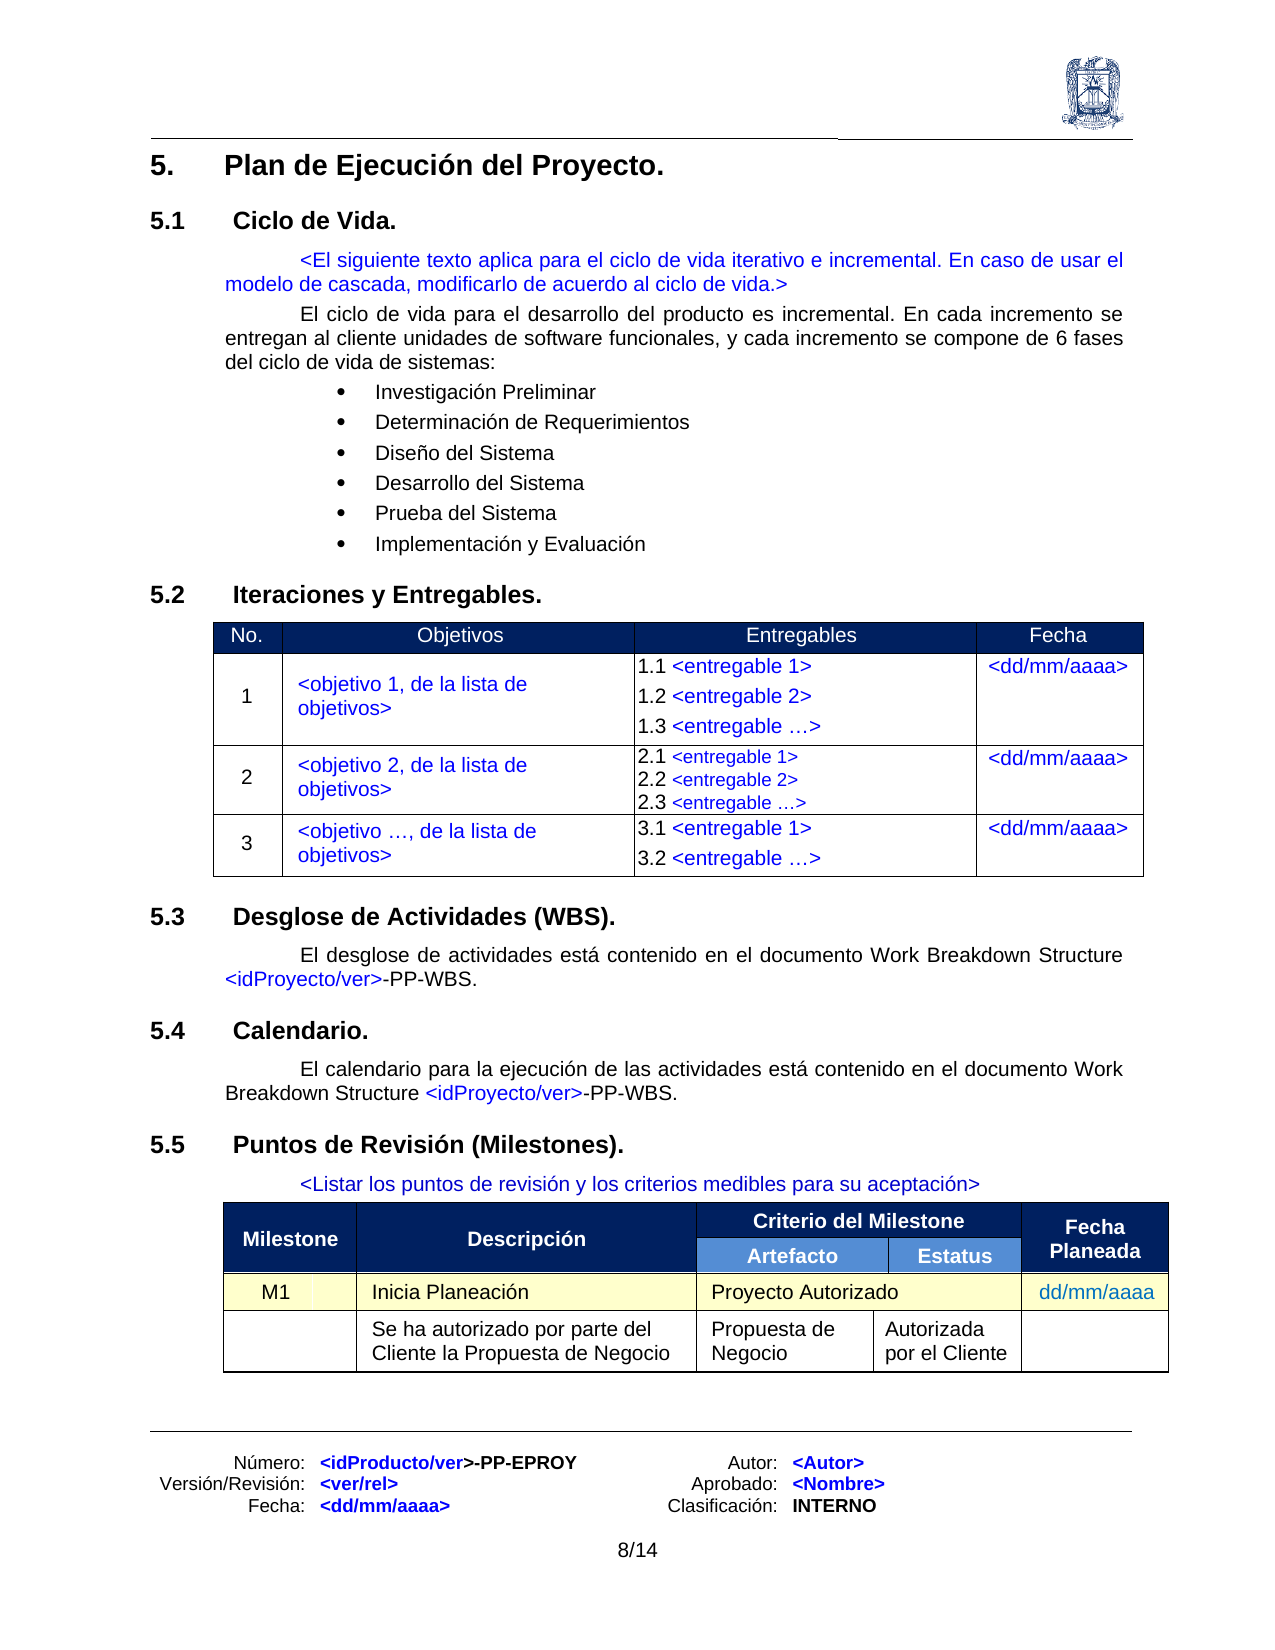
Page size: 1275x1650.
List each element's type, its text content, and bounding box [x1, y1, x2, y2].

subtitle Iteraciones y Entregables. [150, 580, 1125, 609]
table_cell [357, 1311, 696, 1371]
table_header Criterio del Milestone [697, 1203, 1021, 1237]
subtitle Calendario. [150, 1016, 1125, 1045]
list Desarrollo del Sistema [337, 471, 1125, 495]
list Investigación Preliminar [337, 380, 1125, 404]
table_cell Autorizada por el Cliente [874, 1311, 1021, 1371]
table_cell M1 [224, 1274, 312, 1310]
table_header Milestone [224, 1203, 356, 1272]
table_cell <objetivo 2, de la lista de objetivos> [283, 746, 634, 814]
list Prueba del Sistema [337, 501, 1125, 525]
table_cell <dd/mm/aaaa> [977, 746, 1143, 814]
table_cell [313, 1311, 356, 1371]
text <Listar los puntos de revisión y los criterios medibles para su aceptación> [225, 1171, 1125, 1195]
table_cell <objetivo …, de la lista de objetivos> [283, 815, 634, 876]
table_cell Propuesta de Negocio [697, 1311, 873, 1371]
table_header Fecha [977, 623, 1143, 653]
table_cell <dd/mm/aaaa> [977, 815, 1143, 876]
table_cell Proyecto Autorizado [697, 1274, 1021, 1310]
table_cell 2.1 <entregable 1> 2.2 <entregable 2> 2.3 <entregable …> [635, 746, 976, 814]
table_cell <objetivo 1, de la lista de objetivos> [283, 654, 634, 744]
table_cell [1022, 1311, 1168, 1371]
table_cell Inicia Planeación [357, 1274, 696, 1310]
subtitle Puntos de Revisión (Milestones). [150, 1130, 1125, 1159]
subtitle Ciclo de Vida. [150, 206, 1125, 235]
table_header Descripción [357, 1203, 696, 1272]
table_cell 2 [214, 746, 282, 814]
table_cell Estatus [889, 1238, 1021, 1272]
subtitle Plan de Ejecución del Proyecto. [150, 148, 1125, 181]
list Determinación de Requerimientos [337, 410, 1125, 434]
table_header Entregables [635, 623, 976, 653]
table_cell 1 [214, 654, 282, 744]
table_cell 1.1 <entregable 1> 1.2 <entregable 2> 1.3 <entregable …> [635, 654, 976, 744]
table_header No. [214, 623, 282, 653]
text El desglose de actividades está contenido en el documento Work Breakdown Structure <idProyecto/ver>-PP-WBS. [225, 943, 1125, 991]
table_cell [313, 1274, 356, 1310]
table_cell 3.1 <entregable 1> 3.2 <entregable …> [635, 815, 976, 876]
text <El siguiente texto aplica para el ciclo de vida iterativo e incremental. En caso de usar el modelo de cascada, modificarlo de acuerdo al ciclo de vida.> [225, 247, 1125, 295]
list Diseño del Sistema [337, 440, 1125, 464]
table_cell 3 [214, 815, 282, 876]
picture [1062, 56, 1124, 130]
table_cell Artefacto [697, 1238, 888, 1272]
list Implementación y Evaluación [337, 531, 1125, 555]
text El ciclo de vida para el desarrollo del producto es incremental. En cada incremento se entregan al cliente unidades de software funcionales, y cada incremento se compone de 6 fases del ciclo de vida de sistemas: [225, 302, 1125, 373]
table_cell <dd/mm/aaaa> [977, 654, 1143, 744]
table_header Fecha Planeada [1022, 1203, 1168, 1272]
text El calendario para la ejecución de las actividades está contenido en el documento Work Breakdown Structure <idProyecto/ver>-PP-WBS. [225, 1057, 1125, 1105]
table_cell [224, 1311, 312, 1371]
table_cell dd/mm/aaaa [1022, 1274, 1168, 1310]
table_header Objetivos [283, 623, 634, 653]
subtitle Desglose de Actividades (WBS). [150, 902, 1125, 931]
